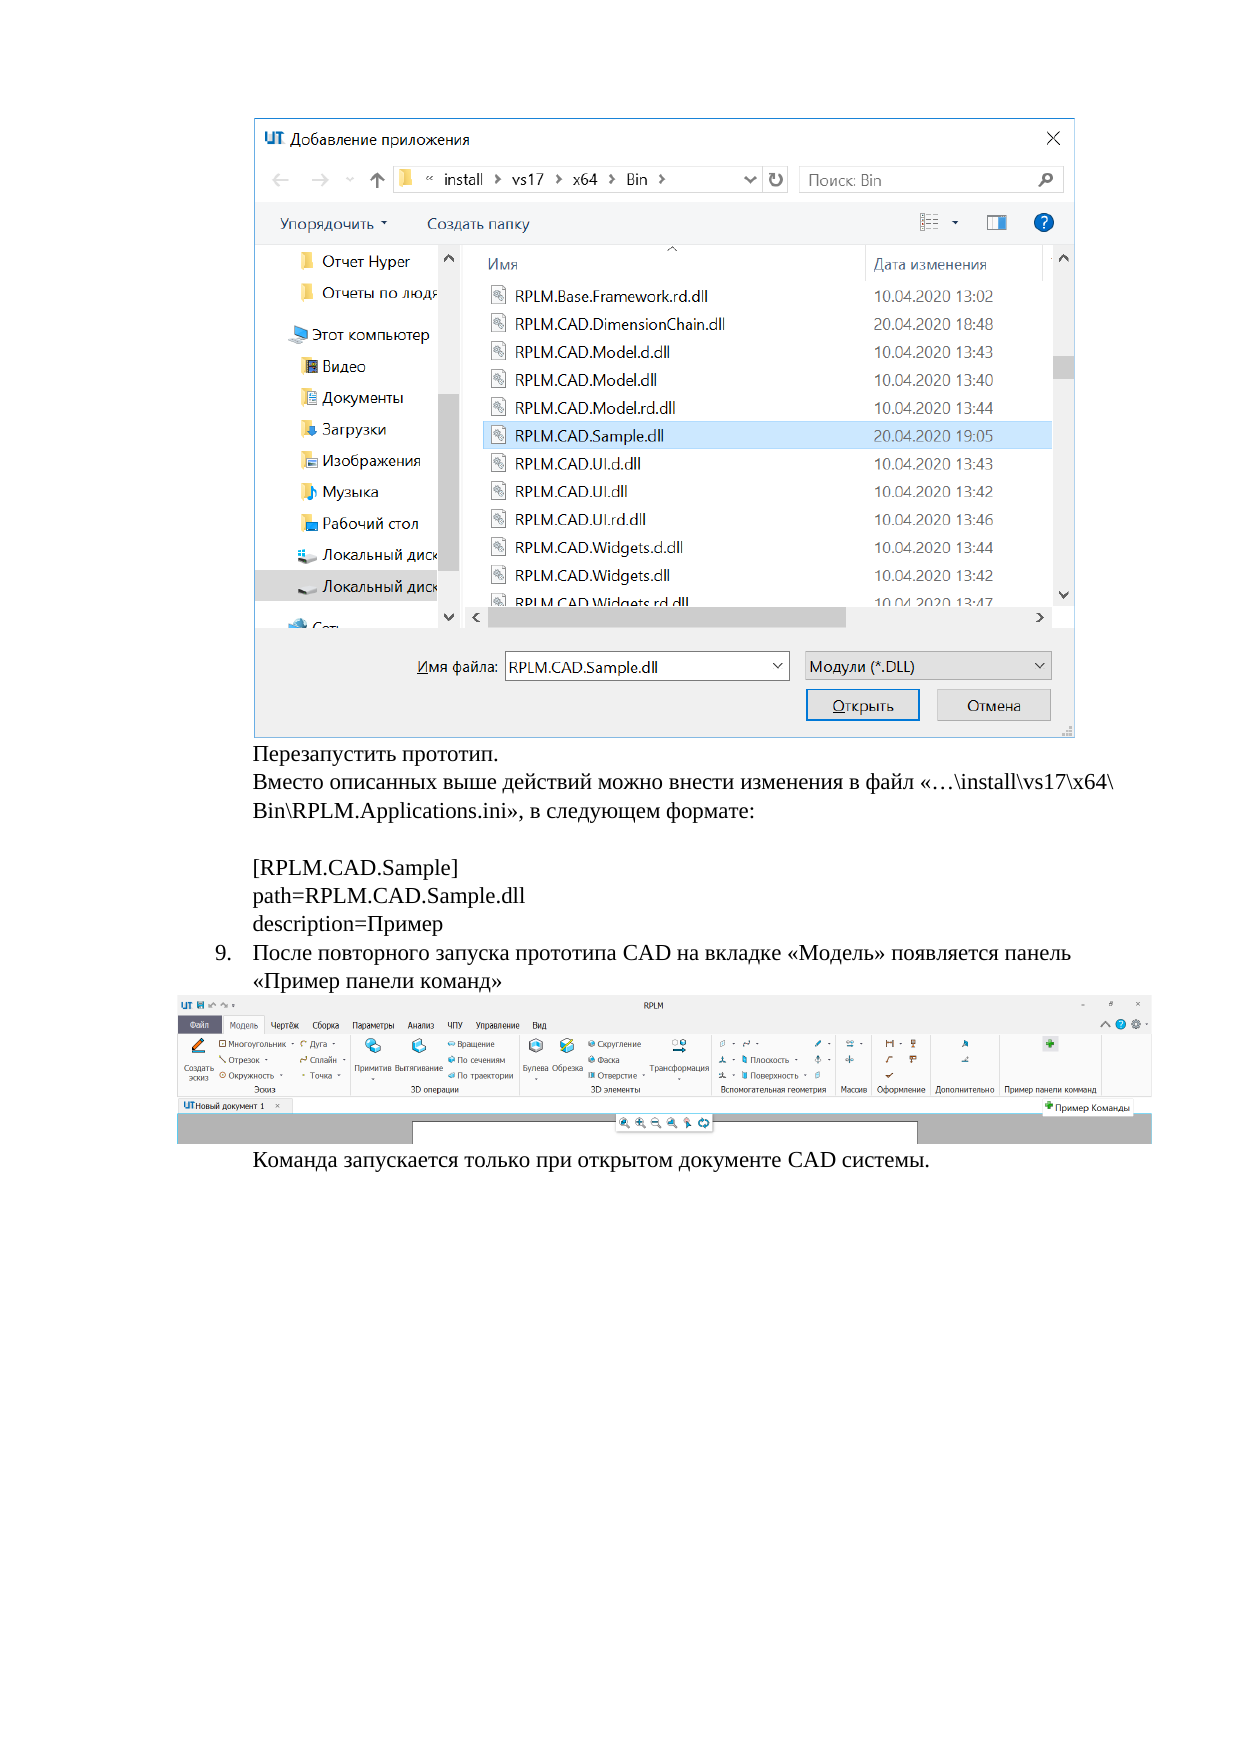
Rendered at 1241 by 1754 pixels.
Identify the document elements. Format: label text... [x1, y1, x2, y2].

picture [254, 118, 1075, 738]
list [RPLM.CAD.Sample] [252, 854, 1152, 880]
list Перезапустить прототип. [252, 740, 1152, 766]
list description=Пример [252, 911, 1152, 937]
list После повторного запуска прототипа CAD на вкладке «Модель» появляется панель «Пример панели команд» [215, 939, 1152, 994]
list Вместо описанных выше действий можно внести изменения в файл «…\install\vs17\x64\Bin\RPLM.Applications.ini», в следующем формате: [252, 768, 1152, 823]
picture [177, 995, 1152, 1144]
list path=RPLM.CAD.Sample.dll [252, 882, 1152, 908]
list Команда запускается только при открытом документе CAD системы. [177, 1146, 1152, 1172]
